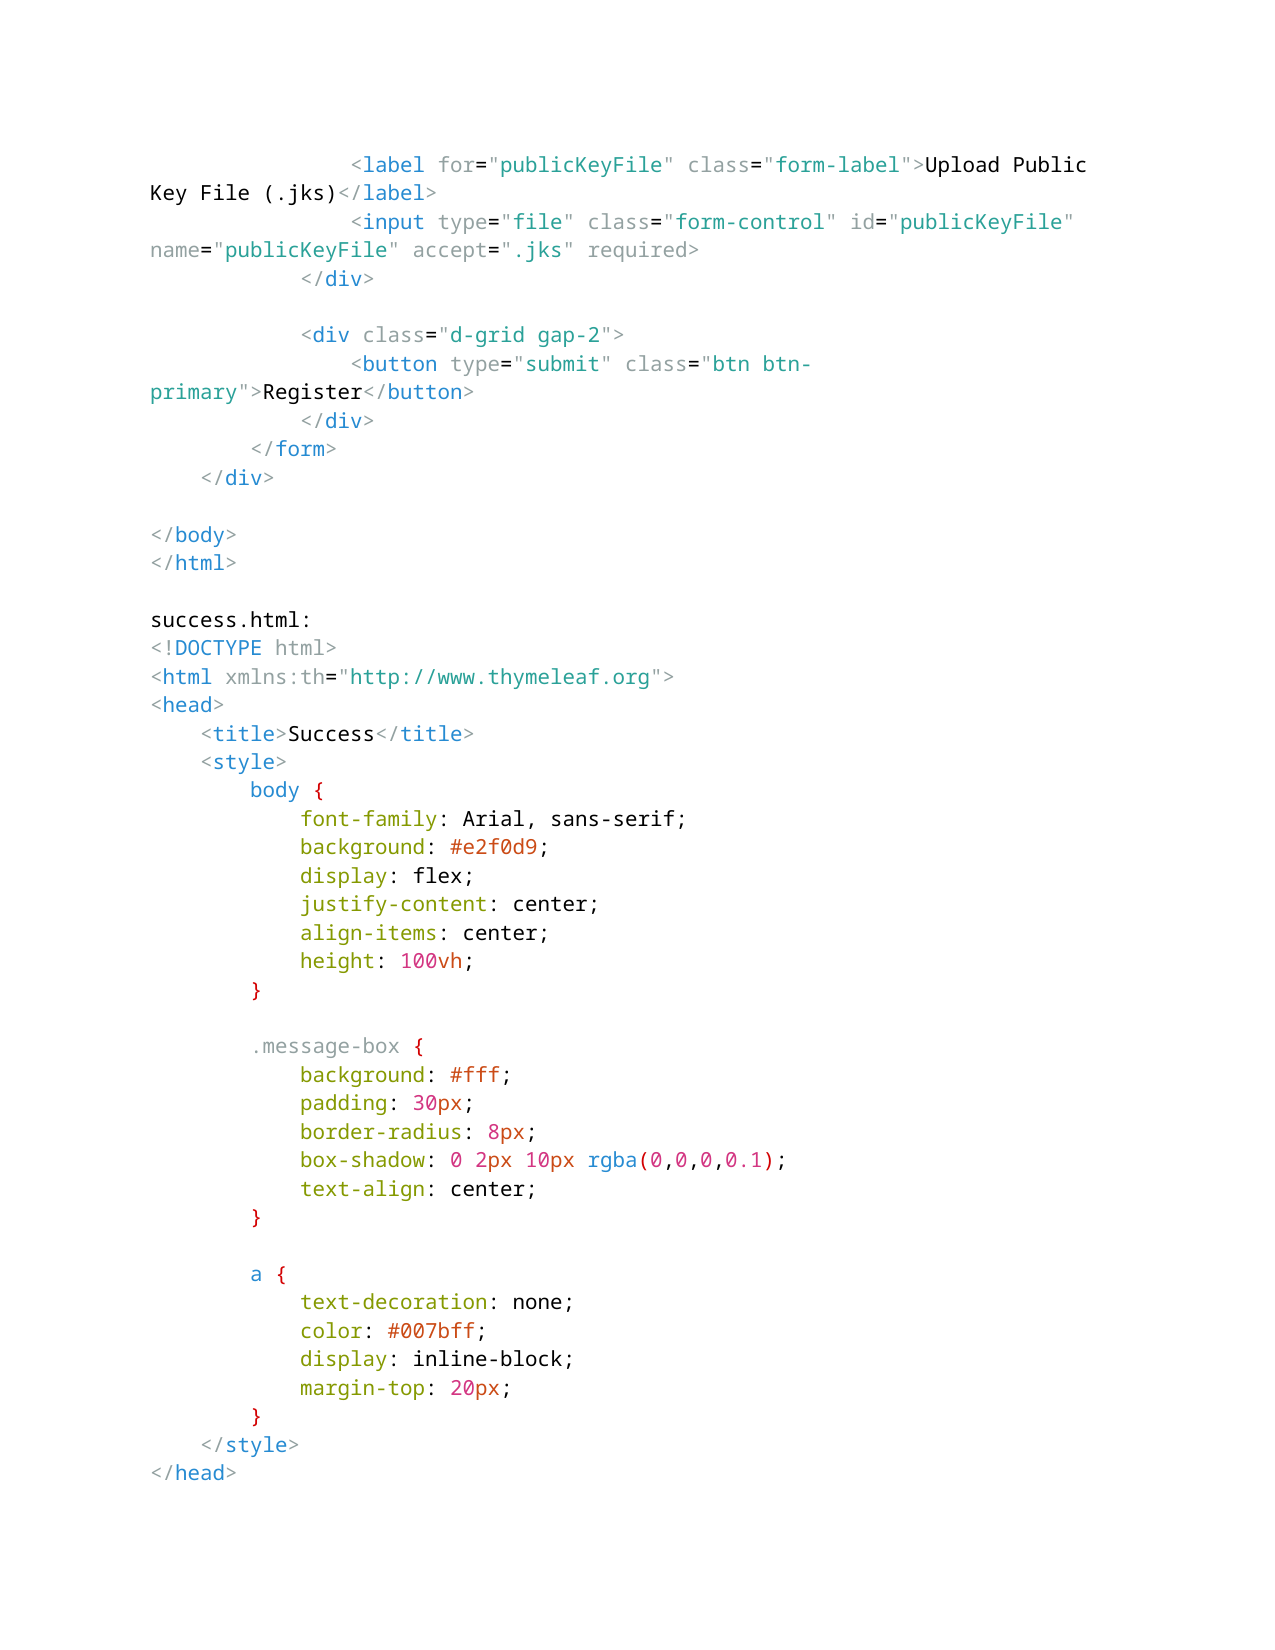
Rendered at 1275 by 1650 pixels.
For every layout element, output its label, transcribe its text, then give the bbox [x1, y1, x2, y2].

text height: 100vh; [150, 946, 1125, 975]
text .message-box { [150, 1032, 1125, 1060]
text </form> [150, 434, 1125, 463]
text } [150, 975, 1125, 1003]
text <html xmlns:th="http://www.thymeleaf.org"> [150, 662, 1125, 690]
text </body> [150, 520, 1125, 548]
text </div> [150, 264, 1125, 292]
text </html> [150, 548, 1125, 577]
text success.html: [150, 605, 1125, 633]
text </style> [150, 1430, 1125, 1458]
text </head> [150, 1458, 1125, 1487]
text align-items: center; [150, 918, 1125, 946]
text </div> [150, 406, 1125, 434]
text padding: 30px; [150, 1088, 1125, 1117]
text } [150, 1202, 1125, 1231]
text </div> [150, 463, 1125, 491]
text display: flex; [150, 861, 1125, 889]
text <label for="publicKeyFile" class="form-label">Upload Public Key File (.jks)</label> [150, 150, 1125, 207]
text background: #fff; [150, 1060, 1125, 1088]
text <!DOCTYPE html> [150, 633, 1125, 662]
text background: #e2f0d9; [150, 832, 1125, 861]
text box-shadow: 0 2px 10px rgba(0,0,0,0.1); [150, 1145, 1125, 1174]
text text-decoration: none; [150, 1287, 1125, 1316]
text <input type="file" class="form-control" id="publicKeyFile" name="publicKeyFile" accept=".jks" required> [150, 207, 1125, 264]
text } [150, 1401, 1125, 1430]
text text-align: center; [150, 1174, 1125, 1202]
text a { [150, 1259, 1125, 1287]
text color: #007bff; [150, 1316, 1125, 1344]
text <style> [150, 747, 1125, 776]
text border-radius: 8px; [150, 1117, 1125, 1145]
text font-family: Arial, sans-serif; [150, 804, 1125, 832]
text <title>Success</title> [150, 719, 1125, 747]
text body { [150, 776, 1125, 804]
text <div class="d-grid gap-2"> [150, 321, 1125, 349]
text <head> [150, 690, 1125, 719]
text <button type="submit" class="btn btn-primary">Register</button> [150, 349, 1125, 406]
text margin-top: 20px; [150, 1373, 1125, 1401]
text justify-content: center; [150, 889, 1125, 918]
text display: inline-block; [150, 1344, 1125, 1373]
